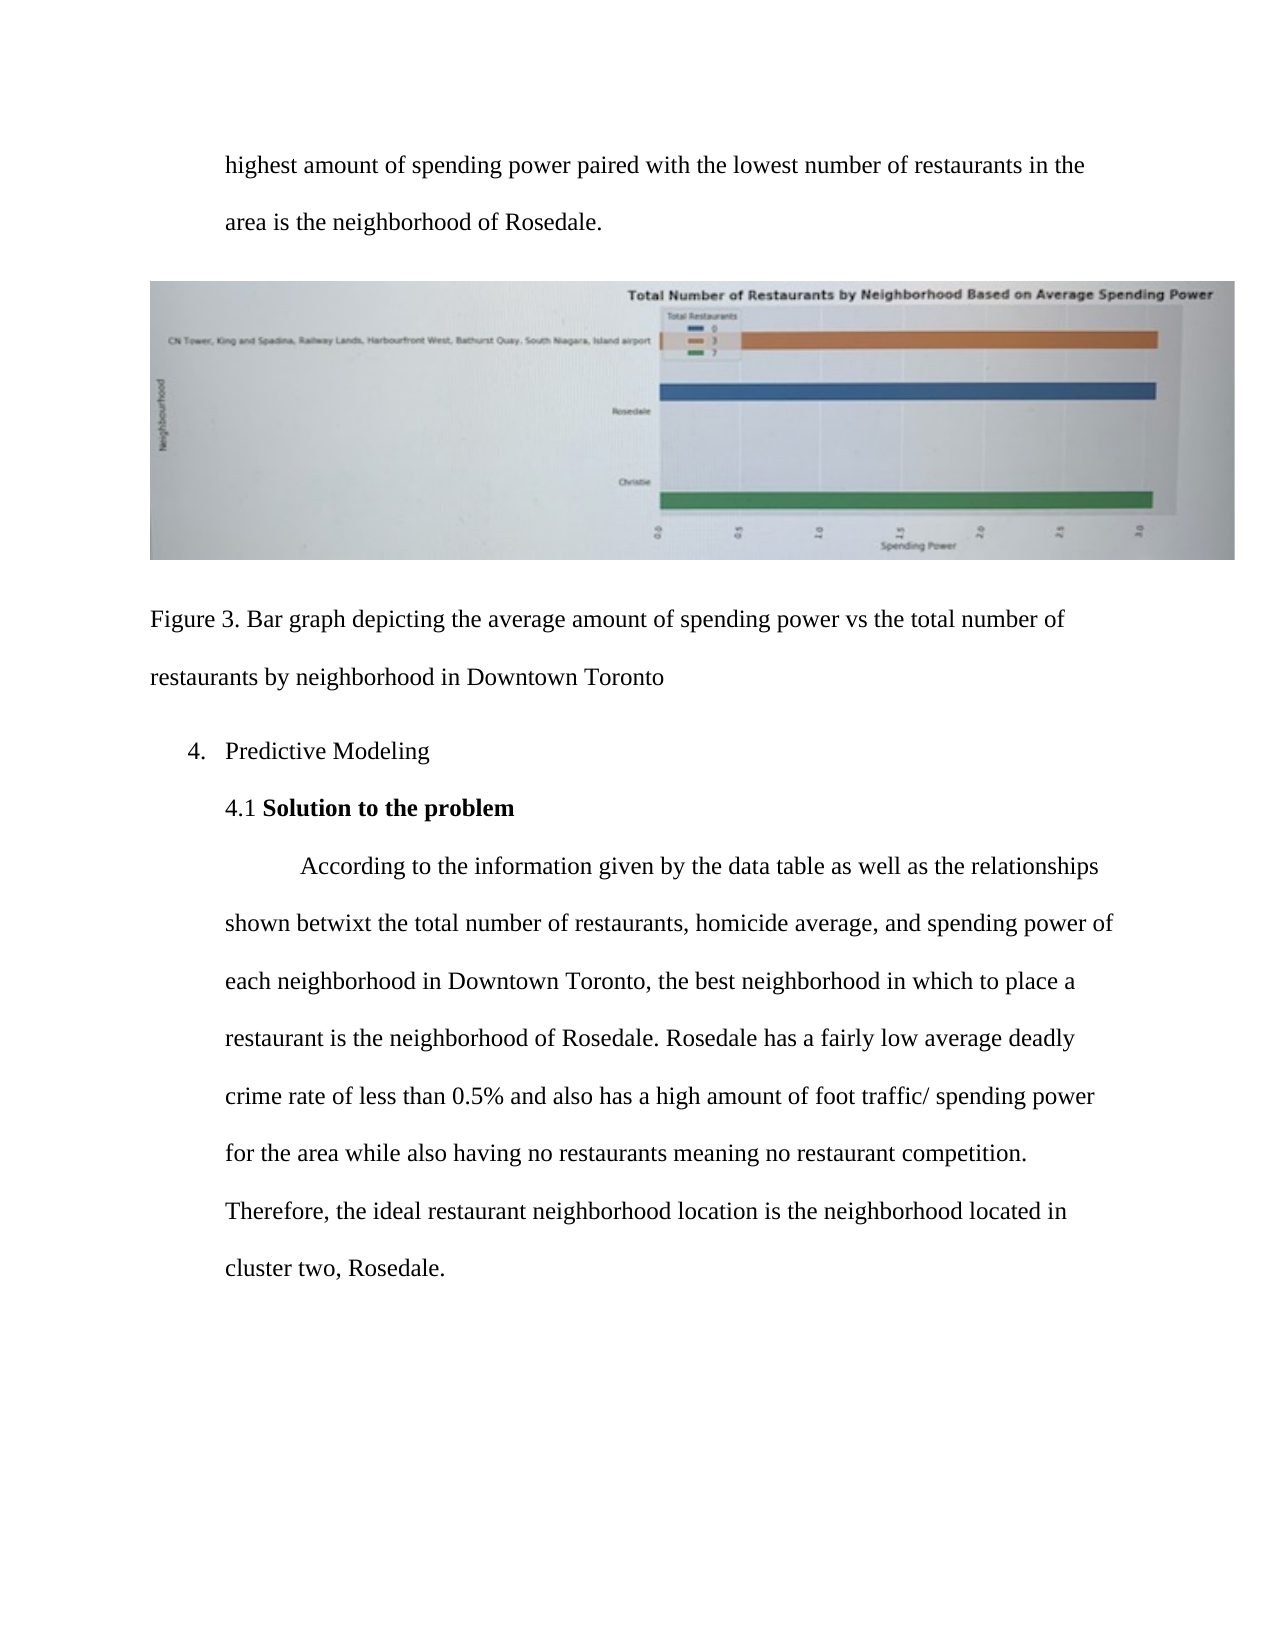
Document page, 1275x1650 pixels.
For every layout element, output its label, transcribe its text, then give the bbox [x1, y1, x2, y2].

picture [150, 281, 1235, 560]
list Predictive Modeling [187, 736, 1125, 765]
list 4.1 Solution to the problem [225, 793, 1125, 822]
text Figure 3. Bar graph depicting the average amount of spending power vs the total number of restaurants by neighborhood in Downtown Toronto [150, 604, 1125, 691]
list According to the information given by the data table as well as the relationships shown betwixt the total number of restaurants, homicide average, and spending power of each neighborhood in Downtown Toronto, the best neighborhood in which to place a restaurant is the neighborhood of Rosedale. Rosedale has a fairly low average deadly crime rate of less than 0.5% and also has a high amount of foot traffic/ spending power for the area while also having no restaurants meaning no restaurant competition. Therefore, the ideal restaurant neighborhood location is the neighborhood located in cluster two, Rosedale. [225, 851, 1125, 1282]
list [225, 150, 1125, 236]
